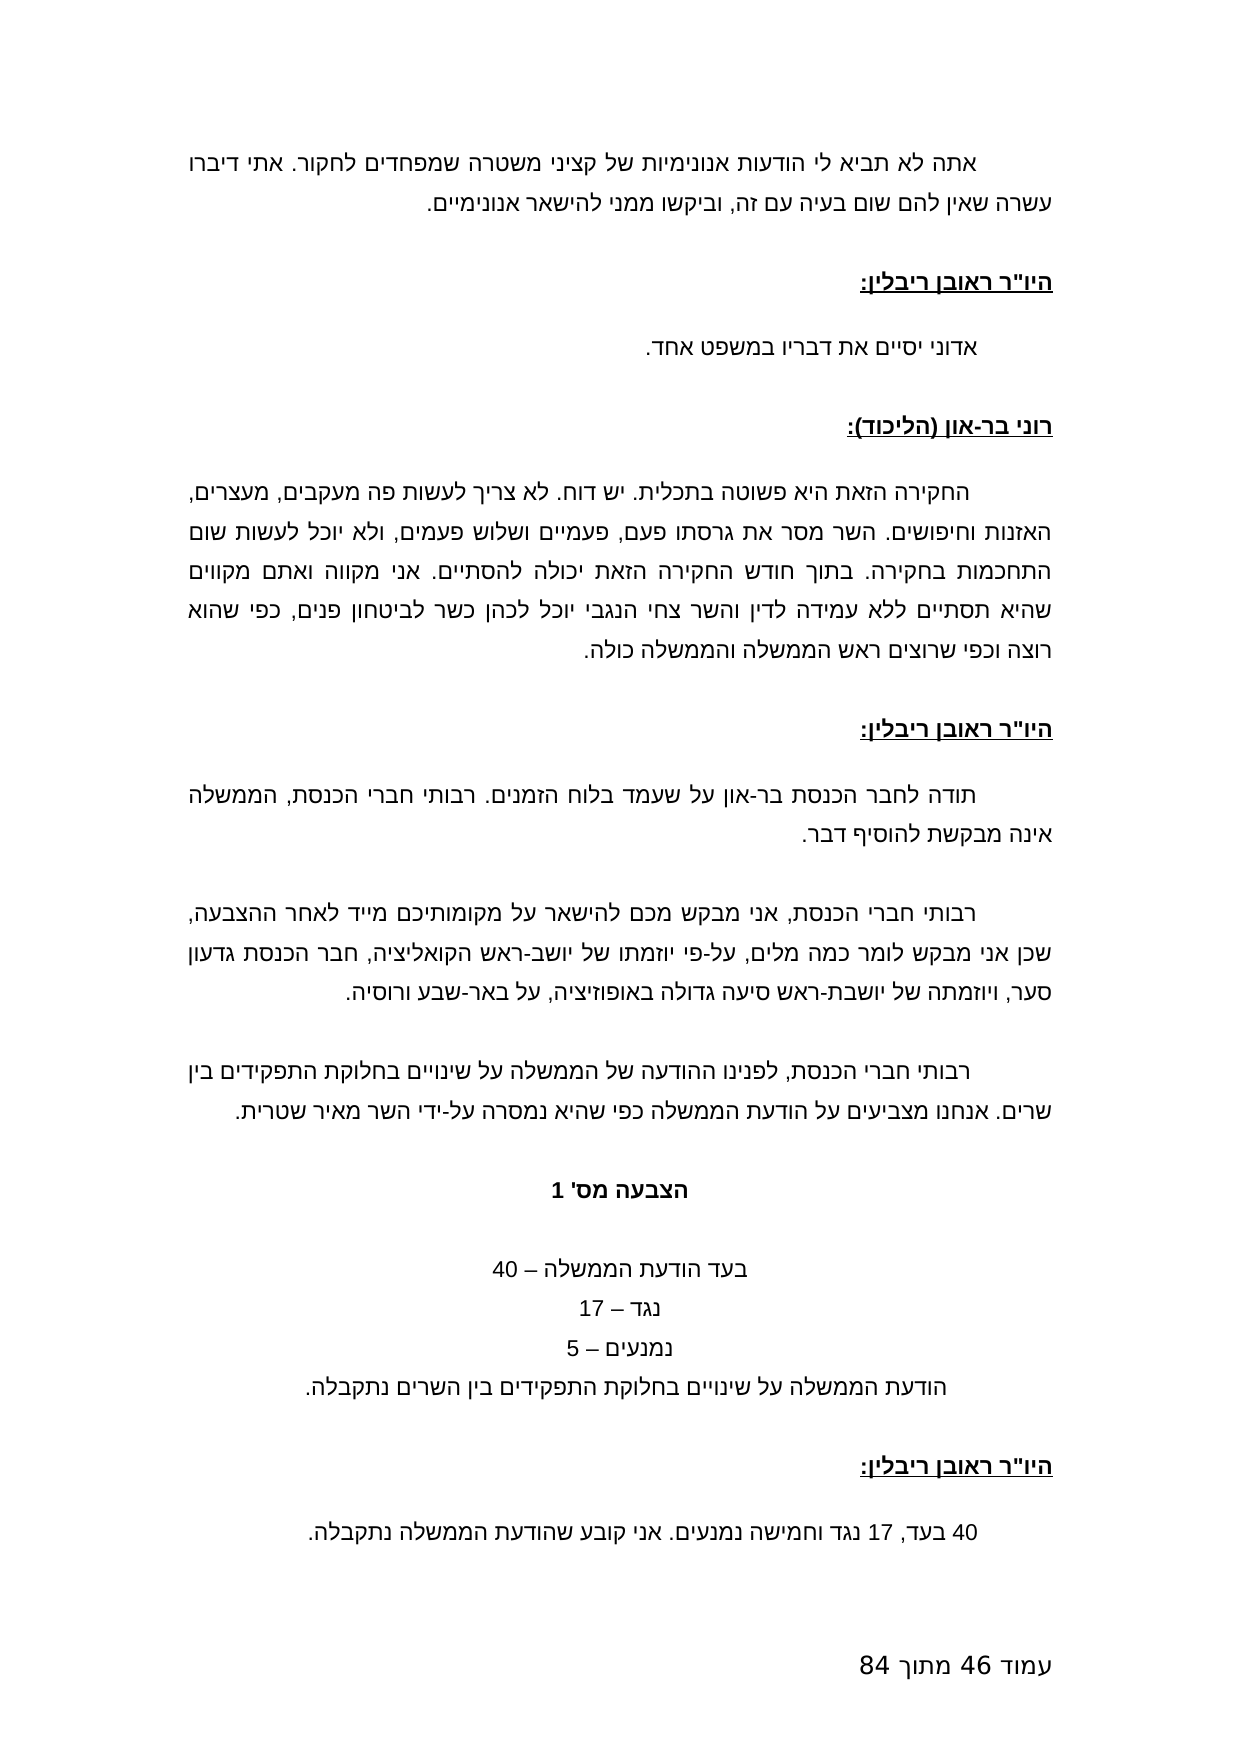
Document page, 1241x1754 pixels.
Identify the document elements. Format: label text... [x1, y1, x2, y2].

text היו"ר ראובן ריבלין: [187, 716, 1053, 742]
text אדוני יסיים את דבריו במשפט אחד. [187, 334, 1053, 361]
text הודעת הממשלה על שינויים בחלוקת התפקידים בין השרים נתקבלה. [187, 1374, 1053, 1400]
text החקירה הזאת היא פשוטה בתכלית. יש דוח. לא צריך לעשות פה מעקבים, מעצרים, האזנות וחיפושים. השר מסר את גרסתו פעם, פעמיים ושלוש פעמים, ולא יוכל לעשות שום התחכמות בחקירה. בתוך חודש החקירה הזאת יכולה להסתיים. אני מקווה ואתם מקווים שהיא תסתיים ללא עמידה לדין והשר צחי הנגבי יוכל לכהן כשר לביטחון פנים, כפי שהוא רוצה וכפי שרוצים ראש הממשלה והממשלה כולה. [187, 479, 1053, 663]
text נמנעים – 5 [187, 1334, 1053, 1361]
text תודה לחבר הכנסת בר-און על שעמד בלוח הזמנים. רבותי חברי הכנסת, הממשלה אינה מבקשת להוסיף דבר. [187, 782, 1053, 848]
text אתה לא תביא לי הודעות אנונימיות של קציני משטרה שמפחדים לחקור. אתי דיברו עשרה שאין להם שום בעיה עם זה, וביקשו ממני להישאר אנונימיים. [187, 150, 1053, 216]
text רוני בר-און (הליכוד): [187, 413, 1053, 439]
text רבותי חברי הכנסת, לפנינו ההודעה של הממשלה על שינויים בחלוקת התפקידים בין שרים. אנחנו מצביעים על הודעת הממשלה כפי שהיא נמסרה על-ידי השר מאיר שטרית. [187, 1058, 1053, 1124]
text הצבעה מס' 1 [187, 1177, 1053, 1203]
text רבותי חברי הכנסת, אני מבקש מכם להישאר על מקומותיכם מייד לאחר ההצבעה, שכן אני מבקש לומר כמה מלים, על-פי יוזמתו של יושב-ראש הקואליציה, חבר הכנסת גדעון סער, ויוזמתה של יושבת-ראש סיעה גדולה באופוזיציה, על באר-שבע ורוסיה. [187, 900, 1053, 1006]
text היו"ר ראובן ריבלין: [187, 1453, 1053, 1479]
text בעד הודעת הממשלה – 40 [187, 1256, 1053, 1282]
text נגד – 17 [187, 1295, 1053, 1321]
text היו"ר ראובן ריבלין: [187, 268, 1053, 295]
text 40 בעד, 17 נגד וחמישה נמנעים. אני קובע שהודעת הממשלה נתקבלה. [187, 1519, 1053, 1545]
